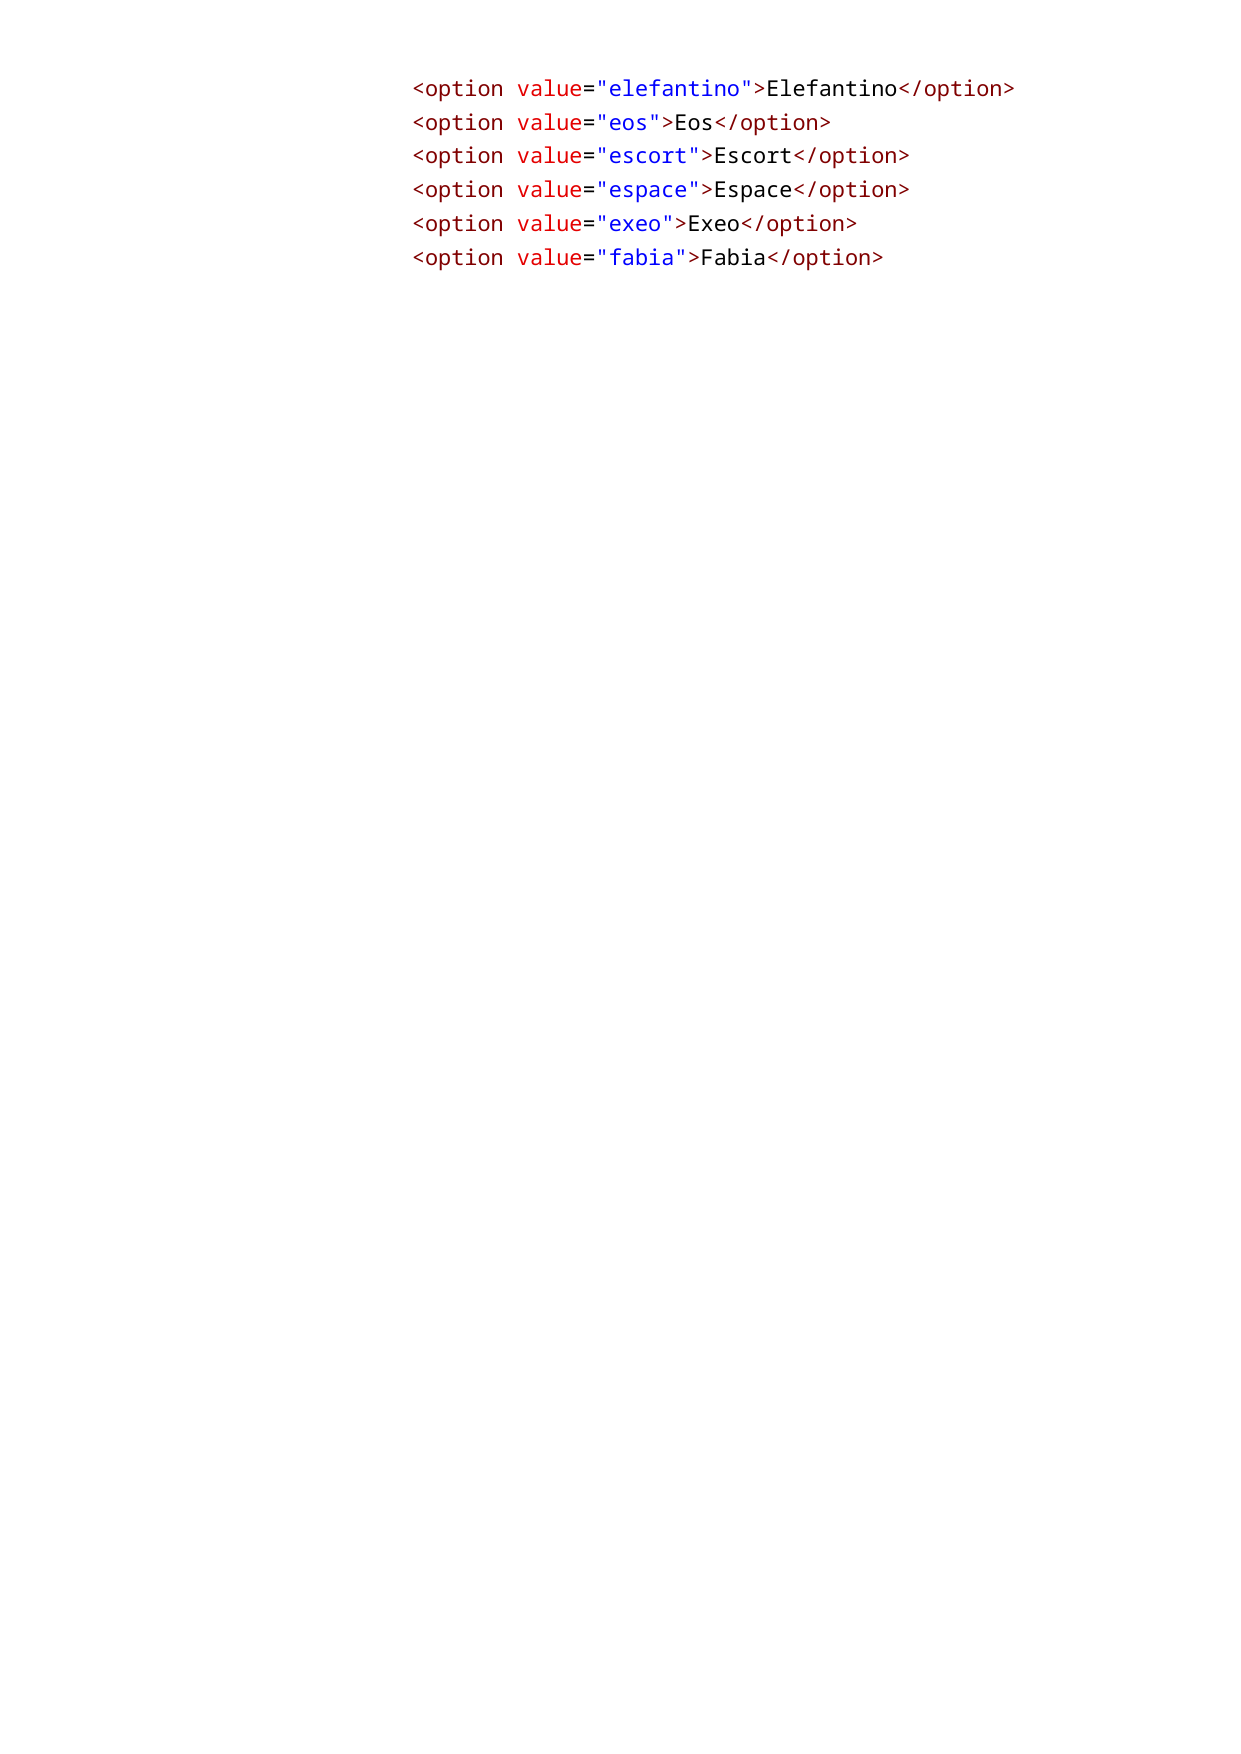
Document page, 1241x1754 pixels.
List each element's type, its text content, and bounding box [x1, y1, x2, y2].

text <option value="fabia">Fabia</option> [412, 242, 1169, 272]
text <option value="espace">Espace</option> [412, 174, 1169, 204]
text <option value="elefantino">Elefantino</option> [412, 73, 1169, 103]
text <option value="eos">Eos</option> [412, 107, 1169, 137]
text <option value="escort">Escort</option> [412, 141, 1169, 170]
text <option value="exeo">Exeo</option> [412, 208, 1169, 238]
